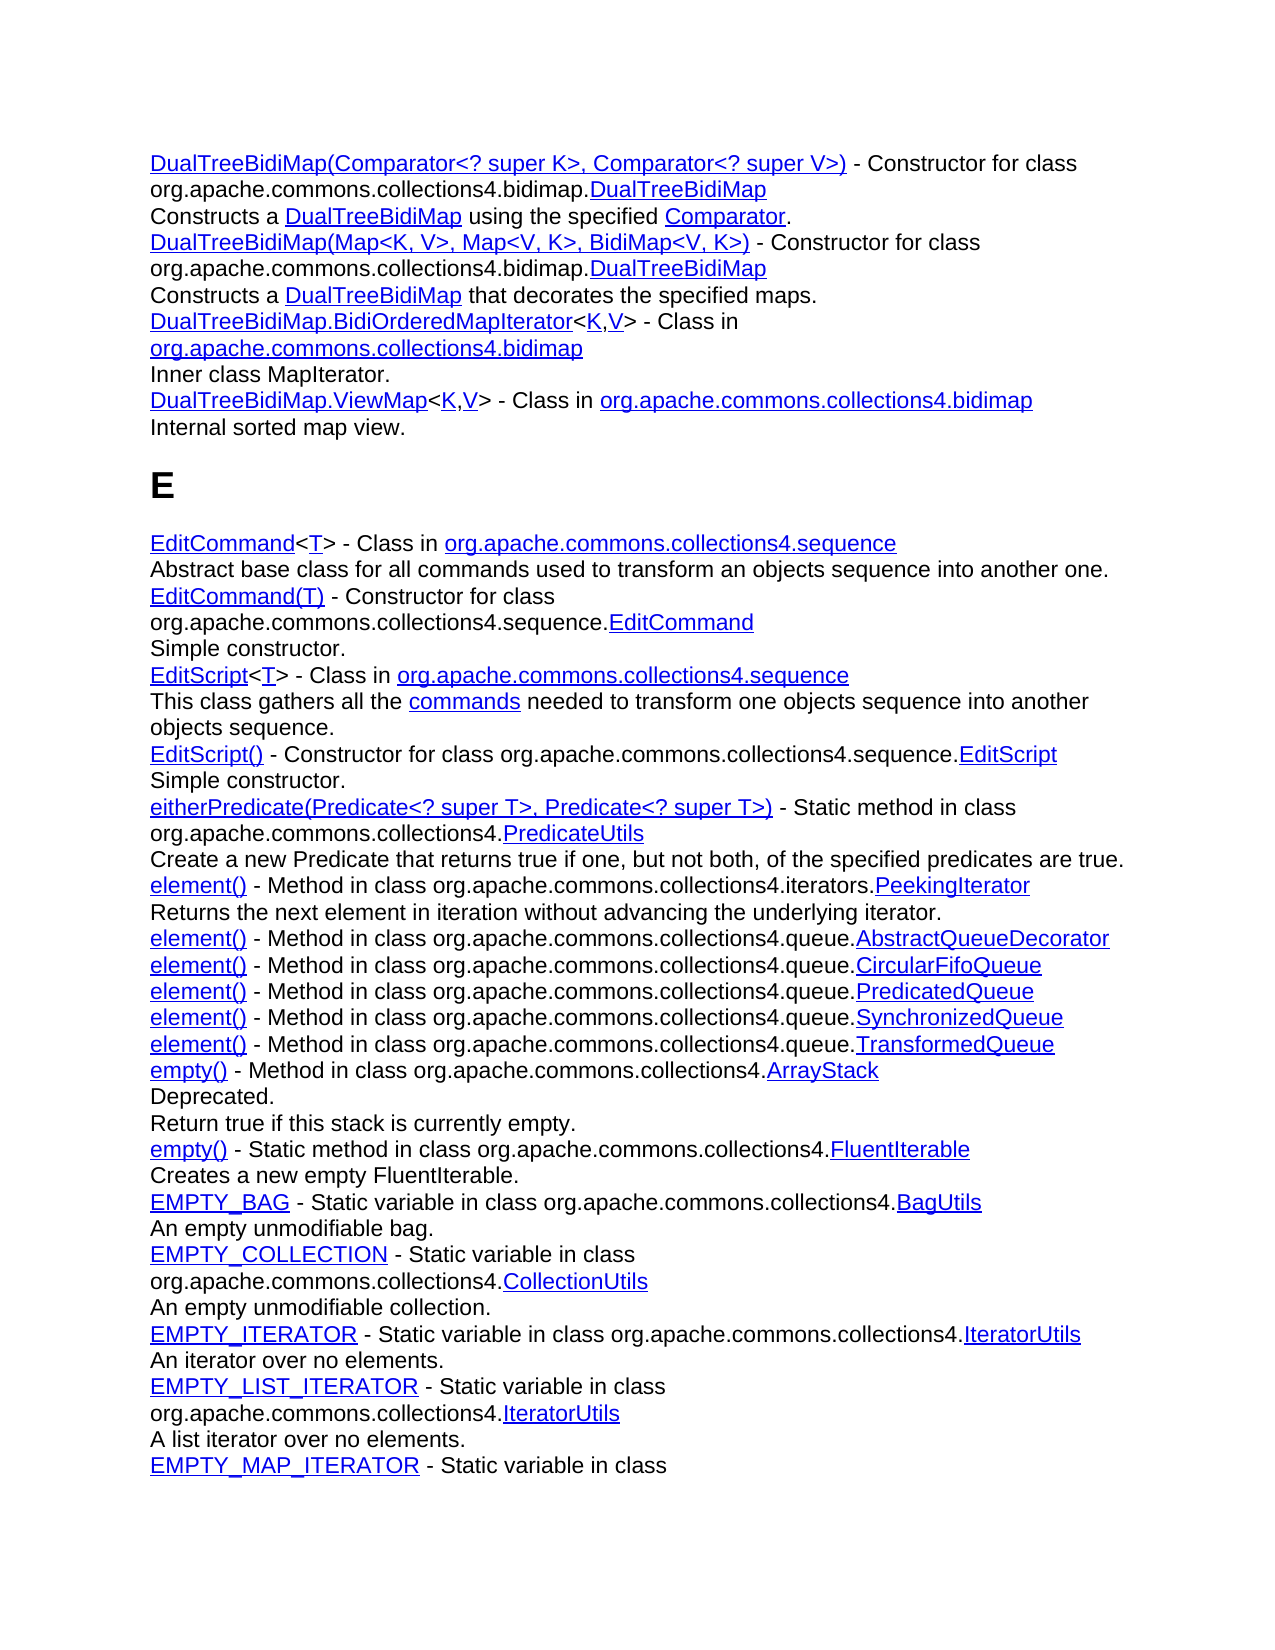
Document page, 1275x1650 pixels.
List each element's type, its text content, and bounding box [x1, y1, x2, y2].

text This class gathers all the commands needed to transform one objects sequence into another objects sequence. [150, 688, 1125, 741]
text An iterator over no elements. [150, 1347, 1125, 1373]
text element() - Method in class org.apache.commons.collections4.iterators.PeekingIterator [150, 872, 1125, 899]
text empty() - Static method in class org.apache.commons.collections4.FluentIterable [150, 1136, 1125, 1162]
text EditScript() - Constructor for class org.apache.commons.collections4.sequence.EditScript [150, 741, 1125, 767]
text DualTreeBidiMap.BidiOrderedMapIterator<K,V> - Class in org.apache.commons.collections4.bidimap [150, 308, 1125, 361]
text EditScript<T> - Class in org.apache.commons.collections4.sequence [150, 662, 1125, 688]
text Returns the next element in iteration without advancing the underlying iterator. [150, 899, 1125, 925]
text DualTreeBidiMap(Map<K, V>, Map<V, K>, BidiMap<V, K>) - Constructor for class org.apache.commons.collections4.bidimap.DualTreeBidiMap [150, 229, 1125, 282]
text Abstract base class for all commands used to transform an objects sequence into another one. [150, 556, 1125, 583]
text Simple constructor. [150, 635, 1125, 662]
text Create a new Predicate that returns true if one, but not both, of the specified predicates are true. [150, 846, 1125, 872]
text Constructs a DualTreeBidiMap using the specified Comparator. [150, 203, 1125, 229]
text EMPTY_BAG - Static variable in class org.apache.commons.collections4.BagUtils [150, 1189, 1125, 1215]
subtitle E [150, 463, 1125, 506]
text An empty unmodifiable bag. [150, 1215, 1125, 1241]
text EMPTY_ITERATOR - Static variable in class org.apache.commons.collections4.IteratorUtils [150, 1321, 1125, 1347]
text EMPTY_LIST_ITERATOR - Static variable in class org.apache.commons.collections4.IteratorUtils [150, 1373, 1125, 1426]
text Return true if this stack is currently empty. [150, 1110, 1125, 1136]
text An empty unmodifiable collection. [150, 1294, 1125, 1321]
text EMPTY_COLLECTION - Static variable in class org.apache.commons.collections4.CollectionUtils [150, 1241, 1125, 1294]
text A list iterator over no elements. [150, 1426, 1125, 1452]
text Constructs a DualTreeBidiMap that decorates the specified maps. [150, 282, 1125, 308]
text Inner class MapIterator. [150, 361, 1125, 387]
text Creates a new empty FluentIterable. [150, 1162, 1125, 1189]
text eitherPredicate(Predicate<? super T>, Predicate<? super T>) - Static method in class org.apache.commons.collections4.PredicateUtils [150, 793, 1125, 846]
text EditCommand<T> - Class in org.apache.commons.collections4.sequence [150, 530, 1125, 556]
text DualTreeBidiMap.ViewMap<K,V> - Class in org.apache.commons.collections4.bidimap [150, 387, 1125, 413]
text Deprecated. [150, 1083, 1125, 1110]
text DualTreeBidiMap(Comparator<? super K>, Comparator<? super V>) - Constructor for class org.apache.commons.collections4.bidimap.DualTreeBidiMap [150, 150, 1125, 203]
text EditCommand(T) - Constructor for class org.apache.commons.collections4.sequence.EditCommand [150, 583, 1125, 635]
text Simple constructor. [150, 767, 1125, 793]
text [150, 1452, 1125, 1479]
text element() - Method in class org.apache.commons.collections4.queue.AbstractQueueDecorator element() - Method in class org.apache.commons.collections4.queue.CircularFifoQueue element() - Method in class org.apache.commons.collections4.queue.PredicatedQueue element() - Method in class org.apache.commons.collections4.queue.SynchronizedQueue element() - Method in class org.apache.commons.collections4.queue.TransformedQueue empty() - Method in class org.apache.commons.collections4.ArrayStack [150, 925, 1125, 1083]
text Internal sorted map view. [150, 413, 1125, 440]
